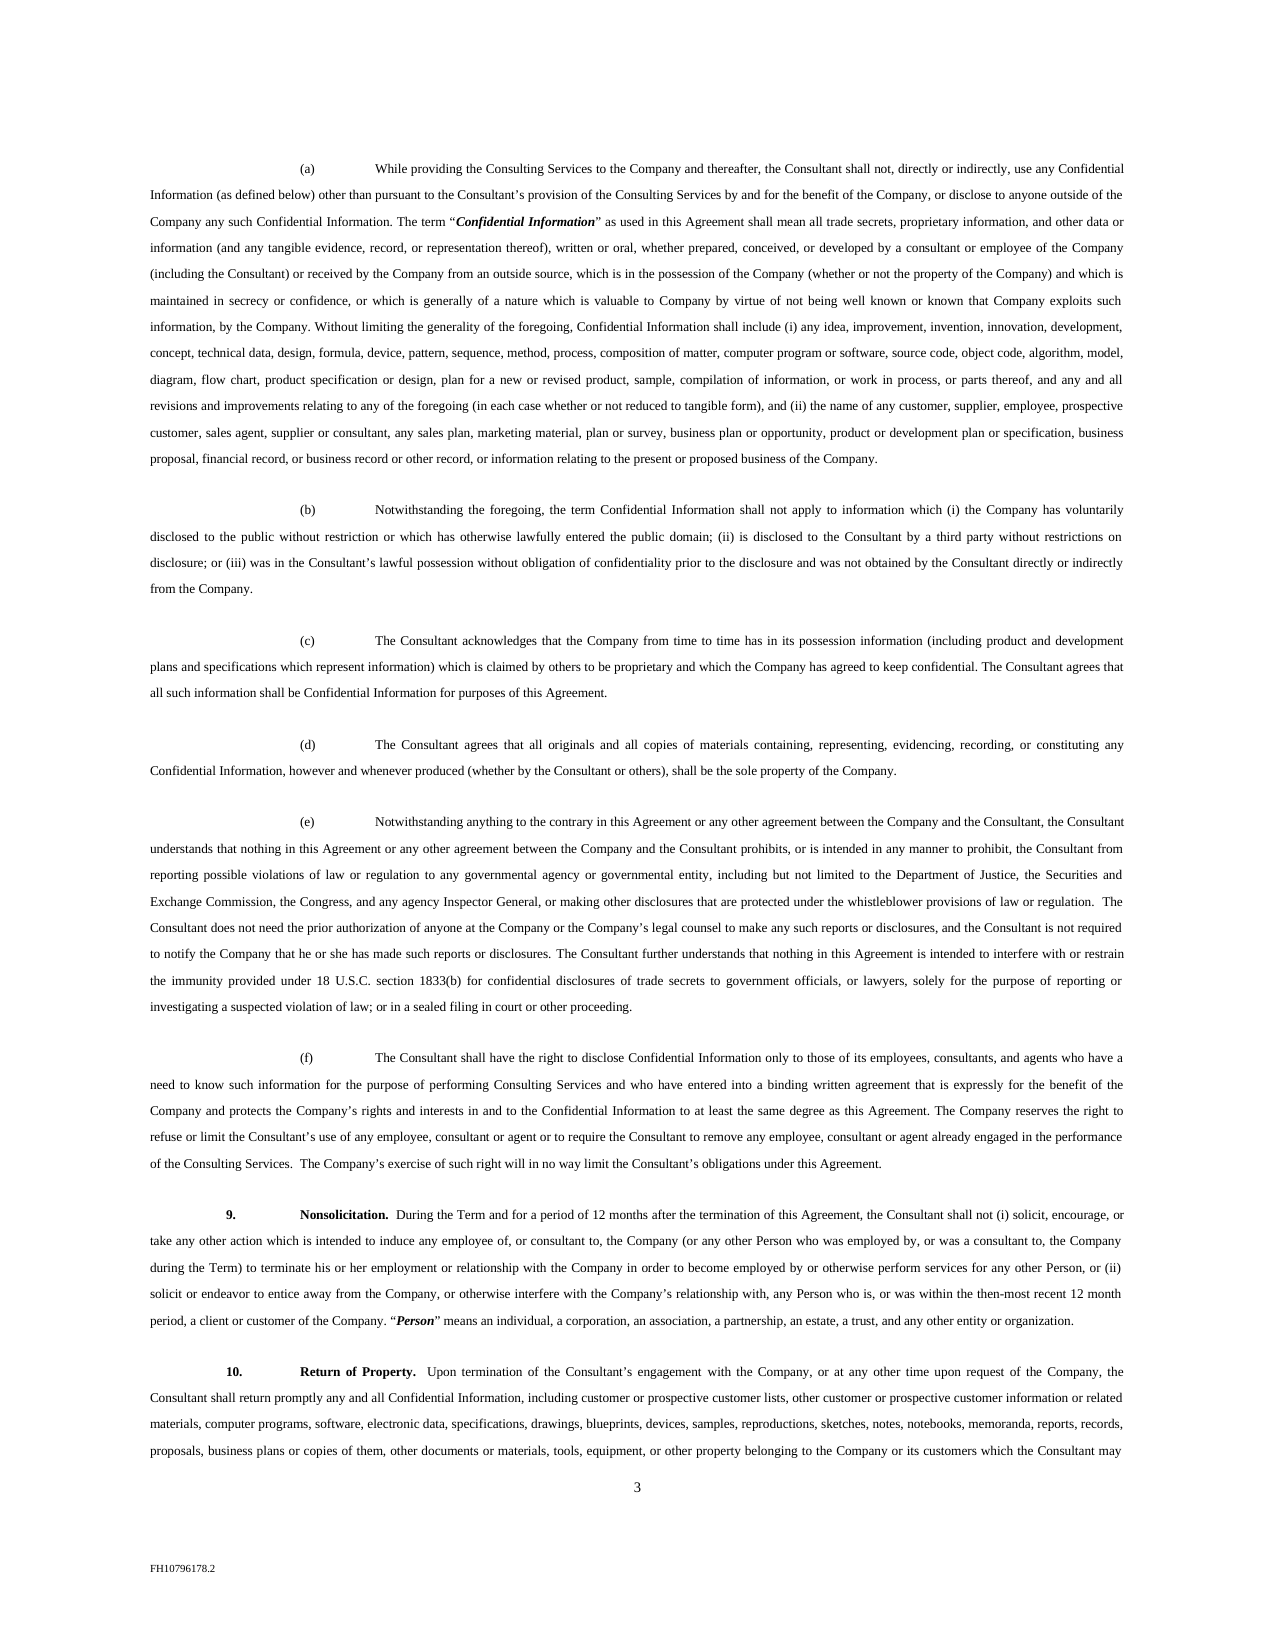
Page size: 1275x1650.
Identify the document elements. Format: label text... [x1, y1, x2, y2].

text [150, 1353, 1125, 1458]
text (e) Notwithstanding anything to the contrary in this Agreement or any other agreement between the Company and the Consultant, the Consultant understands that nothing in this Agreement or any other agreement between the Company and the Consultant prohibits, or is intended in any manner to prohibit, the Consultant from reporting possible violations of law or regulation to any governmental agency or governmental entity, including but not limited to the Department of Justice, the Securities and Exchange Commission, the Congress, and any agency Inspector General, or making other disclosures that are protected under the whistleblower provisions of law or regulation. The Consultant does not need the prior authorization of anyone at the Company or the Company’s legal counsel to make any such reports or disclosures, and the Consultant is not required to notify the Company that he or she has made such reports or disclosures. The Consultant further understands that nothing in this Agreement is intended to interfere with or restrain the immunity provided under 18 U.S.C. section 1833(b) for confidential disclosures of trade secrets to government officials, or lawyers, solely for the purpose of reporting or investigating a suspected violation of law; or in a sealed filing in court or other proceeding. [150, 803, 1125, 1014]
text (a) While providing the Consulting Services to the Company and thereafter, the Consultant shall not, directly or indirectly, use any Confidential Information (as defined below) other than pursuant to the Consultant’s provision of the Consulting Services by and for the benefit of the Company, or disclose to anyone outside of the Company any such Confidential Information. The term “Confidential Information” as used in this Agreement shall mean all trade secrets, proprietary information, and other data or information (and any tangible evidence, record, or representation thereof), written or oral, whether prepared, conceived, or developed by a consultant or employee of the Company (including the Consultant) or received by the Company from an outside source, which is in the possession of the Company (whether or not the property of the Company) and which is maintained in secrecy or confidence, or which is generally of a nature which is valuable to Company by virtue of not being well known or known that Company exploits such information, by the Company. Without limiting the generality of the foregoing, Confidential Information shall include (i) any idea, improvement, invention, innovation, development, concept, technical data, design, formula, device, pattern, sequence, method, process, composition of matter, computer program or software, source code, object code, algorithm, model, diagram, flow chart, product specification or design, plan for a new or revised product, sample, compilation of information, or work in process, or parts thereof, and any and all revisions and improvements relating to any of the foregoing (in each case whether or not reduced to tangible form), and (ii) the name of any customer, supplier, employee, prospective customer, sales agent, supplier or consultant, any sales plan, marketing material, plan or survey, business plan or opportunity, product or development plan or specification, business proposal, financial record, or business record or other record, or information relating to the present or proposed business of the Company. [150, 150, 1125, 466]
text 9. Nonsolicitation. During the Term and for a period of 12 months after the termination of this Agreement, the Consultant shall not (i) solicit, encourage, or take any other action which is intended to induce any employee of, or consultant to, the Company (or any other Person who was employed by, or was a consultant to, the Company during the Term) to terminate his or her employment or relationship with the Company in order to become employed by or otherwise perform services for any other Person, or (ii) solicit or endeavor to entice away from the Company, or otherwise interfere with the Company’s relationship with, any Person who is, or was within the then-most recent 12 month period, a client or customer of the Company. “Person” means an individual, a corporation, an association, a partnership, an estate, a trust, and any other entity or organization. [150, 1196, 1125, 1328]
text (c) The Consultant acknowledges that the Company from time to time has in its possession information (including product and development plans and specifications which represent information) which is claimed by others to be proprietary and which the Company has agreed to keep confidential. The Consultant agrees that all such information shall be Confidential Information for purposes of this Agreement. [150, 622, 1125, 701]
text (b) Notwithstanding the foregoing, the term Confidential Information shall not apply to information which (i) the Company has voluntarily disclosed to the public without restriction or which has otherwise lawfully entered the public domain; (ii) is disclosed to the Consultant by a third party without restrictions on disclosure; or (iii) was in the Consultant’s lawful possession without obligation of confidentiality prior to the disclosure and was not obtained by the Consultant directly or indirectly from the Company. [150, 491, 1125, 597]
text (f) The Consultant shall have the right to disclose Confidential Information only to those of its employees, consultants, and agents who have a need to know such information for the purpose of performing Consulting Services and who have entered into a binding written agreement that is expressly for the benefit of the Company and protects the Company’s rights and interests in and to the Confidential Information to at least the same degree as this Agreement. The Company reserves the right to refuse or limit the Consultant’s use of any employee, consultant or agent or to require the Consultant to remove any employee, consultant or agent already engaged in the performance of the Consulting Services. The Company’s exercise of such right will in no way limit the Consultant’s obligations under this Agreement. [150, 1039, 1125, 1171]
text (d) The Consultant agrees that all originals and all copies of materials containing, representing, evidencing, recording, or constituting any Confidential Information, however and whenever produced (whether by the Consultant or others), shall be the sole property of the Company. [150, 726, 1125, 778]
